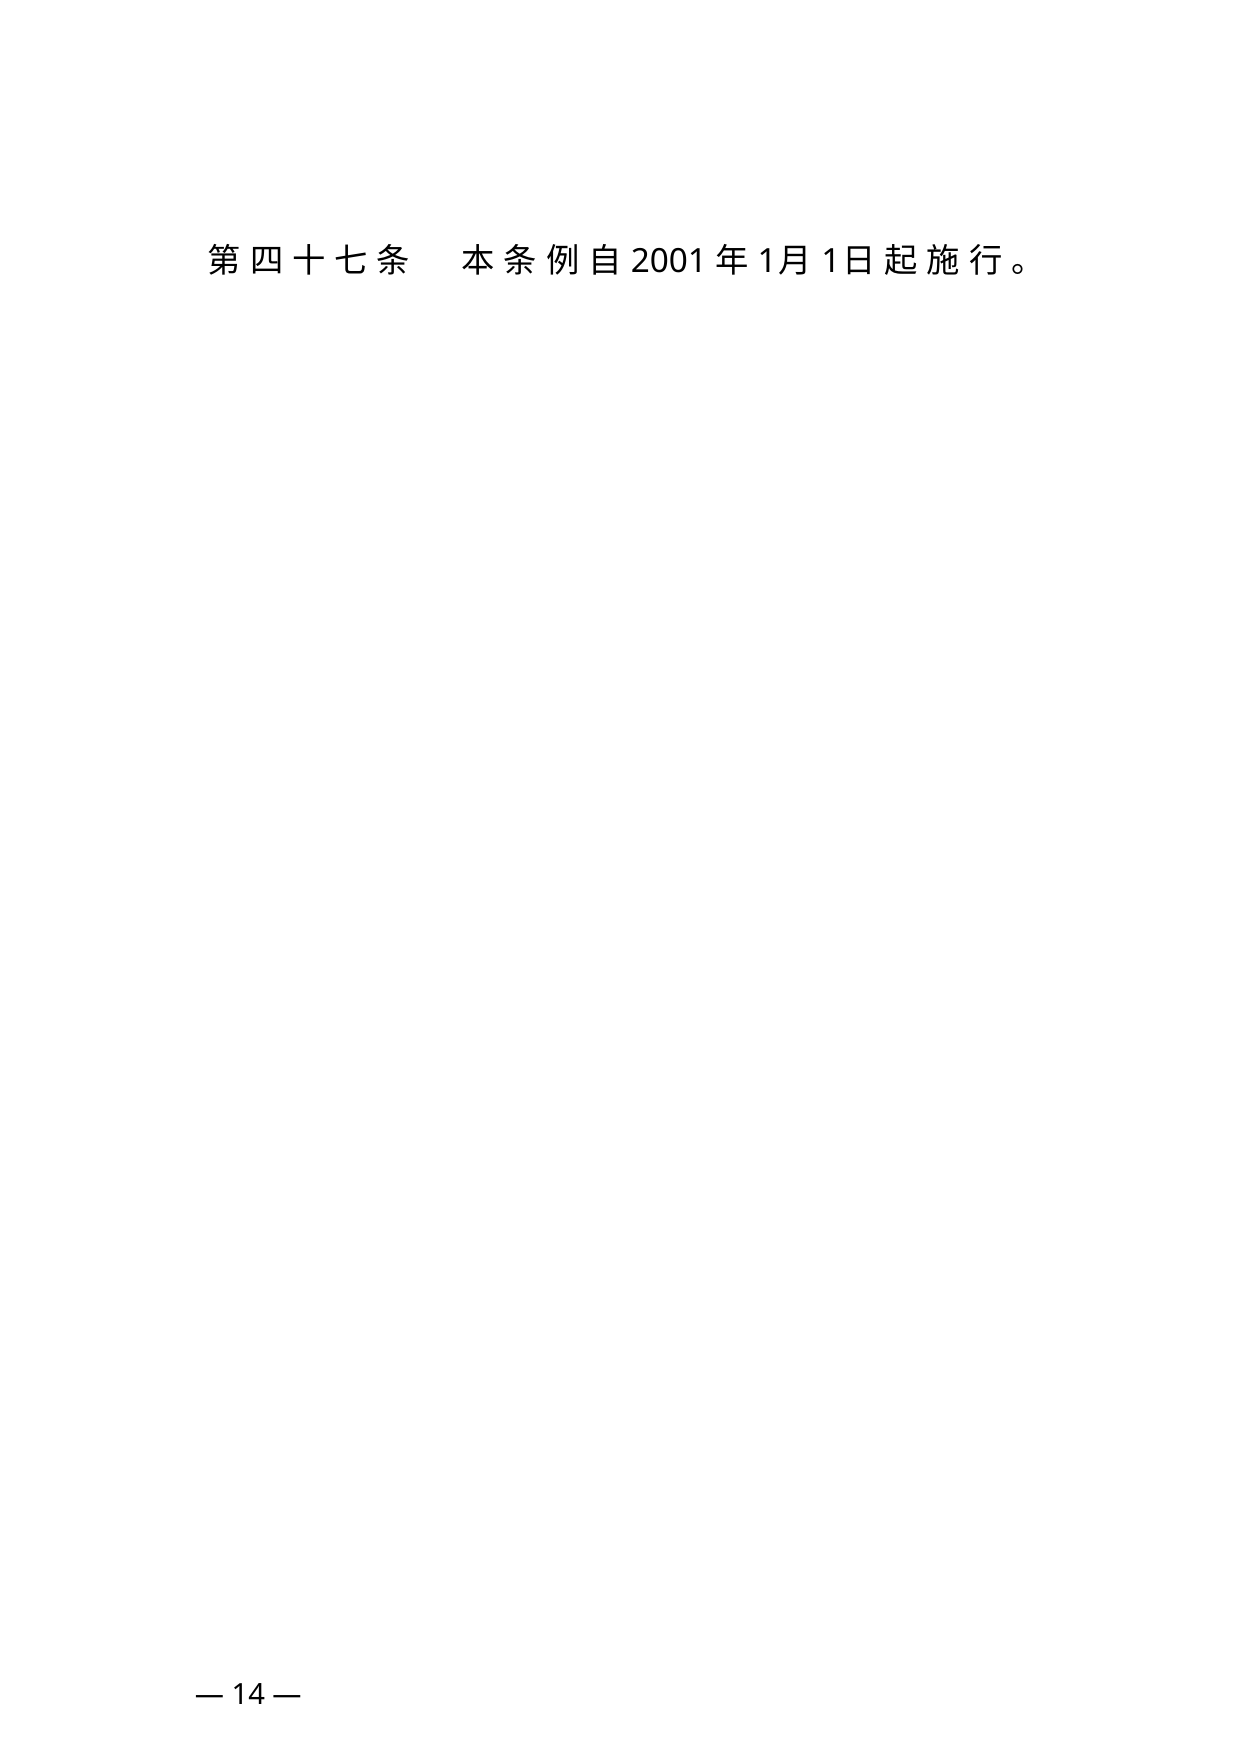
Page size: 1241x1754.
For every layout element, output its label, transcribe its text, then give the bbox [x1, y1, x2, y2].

text 第四十七条 本条例自2001年1月1日起施行。 [165, 226, 1075, 291]
